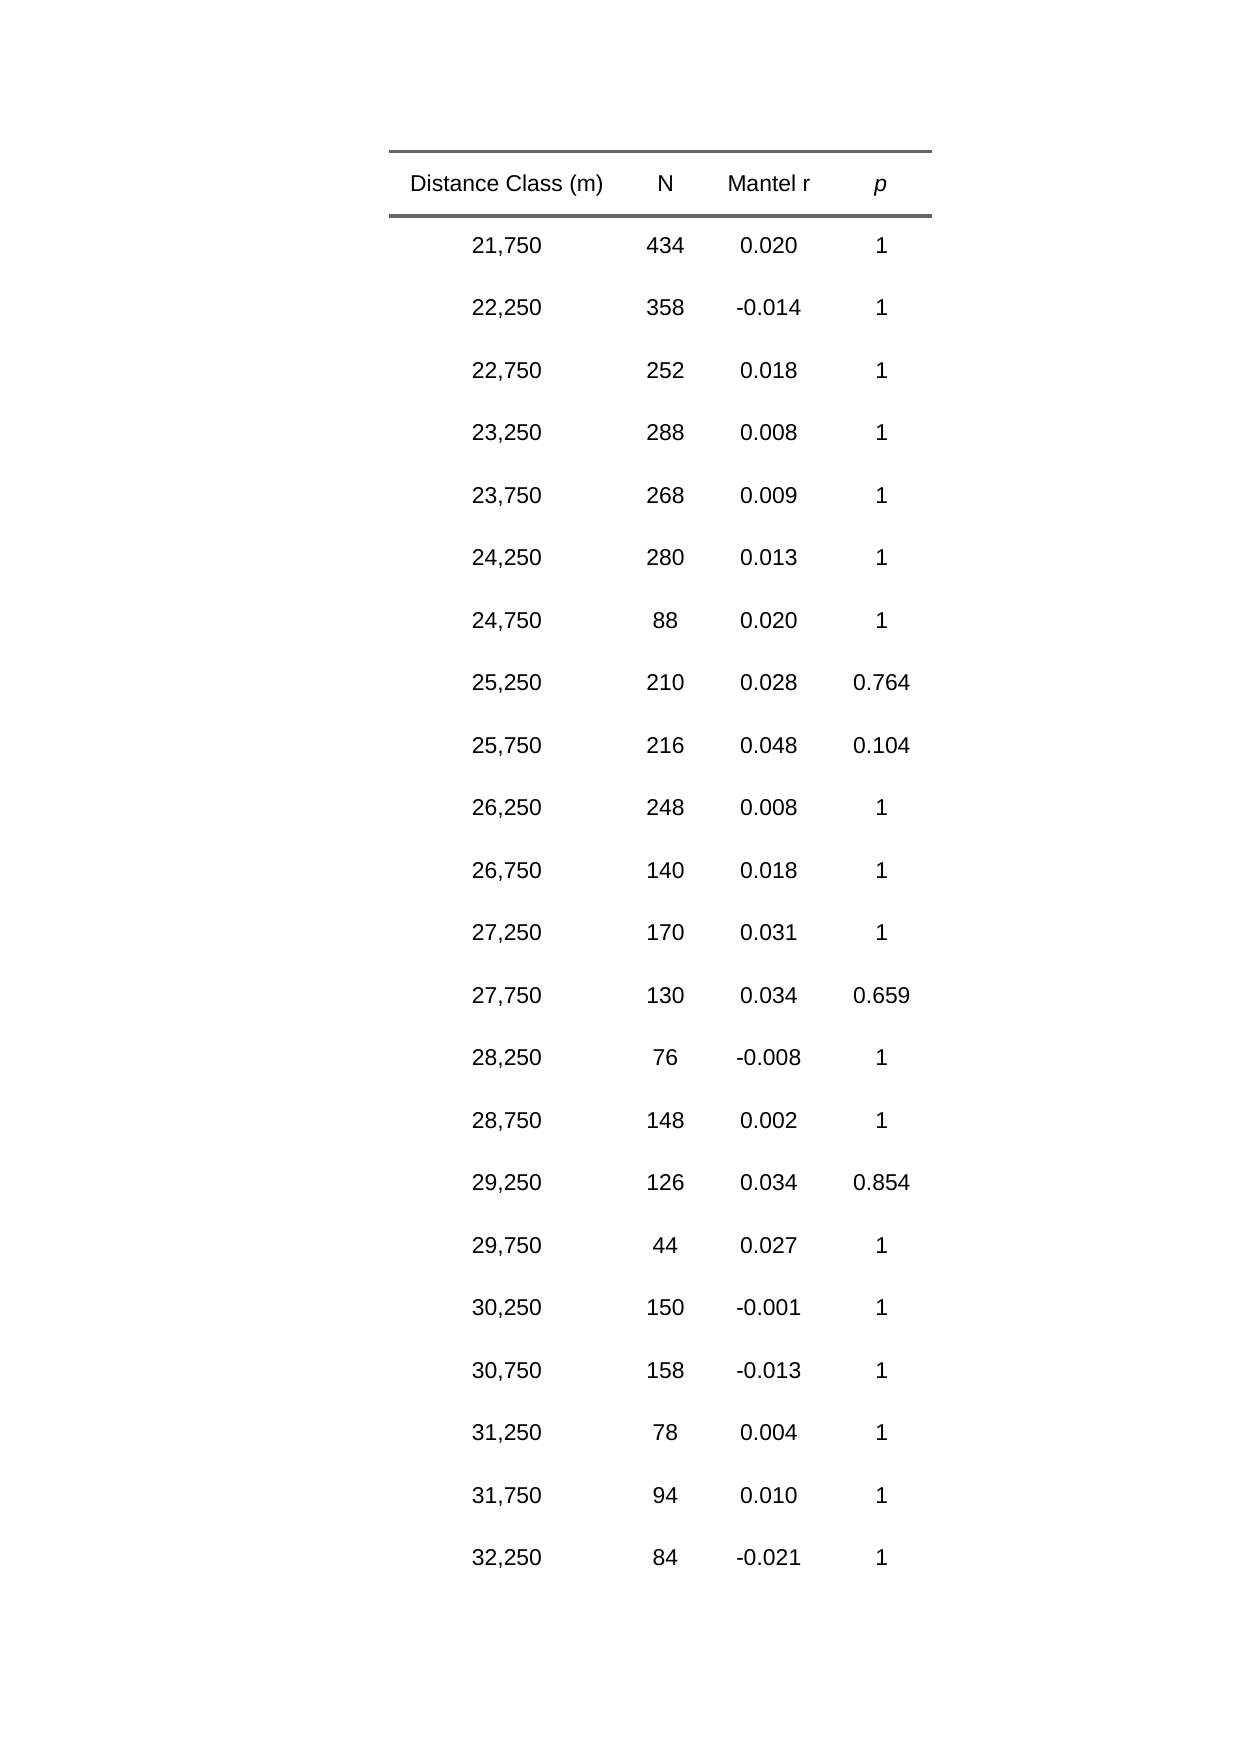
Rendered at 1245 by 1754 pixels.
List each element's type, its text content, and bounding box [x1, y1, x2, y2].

table_cell 158 [625, 1339, 706, 1402]
table_cell 0.034 [706, 1152, 831, 1214]
table_cell 22,750 [389, 339, 625, 402]
table_cell 94 [625, 1464, 706, 1527]
table_cell 1 [831, 902, 932, 964]
table_cell -0.021 [706, 1527, 831, 1589]
table_cell 210 [625, 652, 706, 714]
table_cell 0.659 [831, 964, 932, 1027]
table_cell 0.027 [706, 1214, 831, 1277]
table_cell -0.014 [706, 277, 831, 339]
table_cell -0.008 [706, 1027, 831, 1089]
table_cell 248 [625, 777, 706, 839]
table_cell 1 [831, 339, 932, 402]
table_cell 0.013 [706, 527, 831, 589]
table_cell 0.020 [706, 218, 831, 277]
table_cell 1 [831, 527, 932, 589]
table_cell 44 [625, 1214, 706, 1277]
table_cell 25,250 [389, 652, 625, 714]
table_cell 25,750 [389, 714, 625, 777]
table_cell 358 [625, 277, 706, 339]
table_cell 22,250 [389, 277, 625, 339]
table_cell 76 [625, 1027, 706, 1089]
table_cell 29,250 [389, 1152, 625, 1214]
table_cell -0.001 [706, 1277, 831, 1339]
table_cell 280 [625, 527, 706, 589]
table_cell 1 [831, 402, 932, 464]
table_cell 32,250 [389, 1527, 625, 1589]
table_cell 21,750 [389, 218, 625, 277]
table_cell 0.009 [706, 464, 831, 527]
table_cell 24,750 [389, 589, 625, 652]
table_cell 30,750 [389, 1339, 625, 1402]
table_cell 31,750 [389, 1464, 625, 1527]
table_cell 1 [831, 777, 932, 839]
table_cell 28,750 [389, 1089, 625, 1152]
table_cell 0.028 [706, 652, 831, 714]
table_cell 0.002 [706, 1089, 831, 1152]
table_cell 1 [831, 1339, 932, 1402]
table_cell 26,750 [389, 839, 625, 902]
table_cell 140 [625, 839, 706, 902]
table_header N [625, 153, 706, 214]
table_cell 84 [625, 1527, 706, 1589]
table_cell 1 [831, 464, 932, 527]
table_cell 0.764 [831, 652, 932, 714]
table_header Mantel r [706, 153, 831, 214]
table_header p [831, 153, 932, 214]
table_cell -0.013 [706, 1339, 831, 1402]
table_cell 1 [831, 277, 932, 339]
table_cell 0.018 [706, 839, 831, 902]
table_cell 0.010 [706, 1464, 831, 1527]
table_cell 268 [625, 464, 706, 527]
table_cell 24,250 [389, 527, 625, 589]
table_cell 252 [625, 339, 706, 402]
table_cell 150 [625, 1277, 706, 1339]
table_cell 126 [625, 1152, 706, 1214]
table_cell 78 [625, 1402, 706, 1464]
table_cell 23,750 [389, 464, 625, 527]
table_cell 88 [625, 589, 706, 652]
table_cell 29,750 [389, 1214, 625, 1277]
table_cell 148 [625, 1089, 706, 1152]
table_cell 1 [831, 1464, 932, 1527]
table_cell 1 [831, 1527, 932, 1589]
table_cell 1 [831, 839, 932, 902]
table_cell 30,250 [389, 1277, 625, 1339]
table_cell 170 [625, 902, 706, 964]
table_cell 1 [831, 589, 932, 652]
table_cell 1 [831, 1402, 932, 1464]
table_cell 0.854 [831, 1152, 932, 1214]
table_cell 0.020 [706, 589, 831, 652]
table_header Distance Class (m) [389, 153, 625, 214]
table_cell 0.104 [831, 714, 932, 777]
table_cell 0.008 [706, 402, 831, 464]
table_cell 130 [625, 964, 706, 1027]
table_cell 216 [625, 714, 706, 777]
table_cell 1 [831, 218, 932, 277]
table_cell 0.031 [706, 902, 831, 964]
table_cell 1 [831, 1027, 932, 1089]
table_cell 1 [831, 1089, 932, 1152]
table_cell 31,250 [389, 1402, 625, 1464]
table_cell 0.034 [706, 964, 831, 1027]
table_cell 27,250 [389, 902, 625, 964]
table_cell 0.048 [706, 714, 831, 777]
table_cell 0.008 [706, 777, 831, 839]
table_cell 434 [625, 218, 706, 277]
table_cell 0.018 [706, 339, 831, 402]
table_cell 28,250 [389, 1027, 625, 1089]
table_cell 26,250 [389, 777, 625, 839]
table_cell 27,750 [389, 964, 625, 1027]
table_cell 1 [831, 1277, 932, 1339]
table_cell 288 [625, 402, 706, 464]
table_cell 23,250 [389, 402, 625, 464]
table_cell 0.004 [706, 1402, 831, 1464]
table_cell 1 [831, 1214, 932, 1277]
